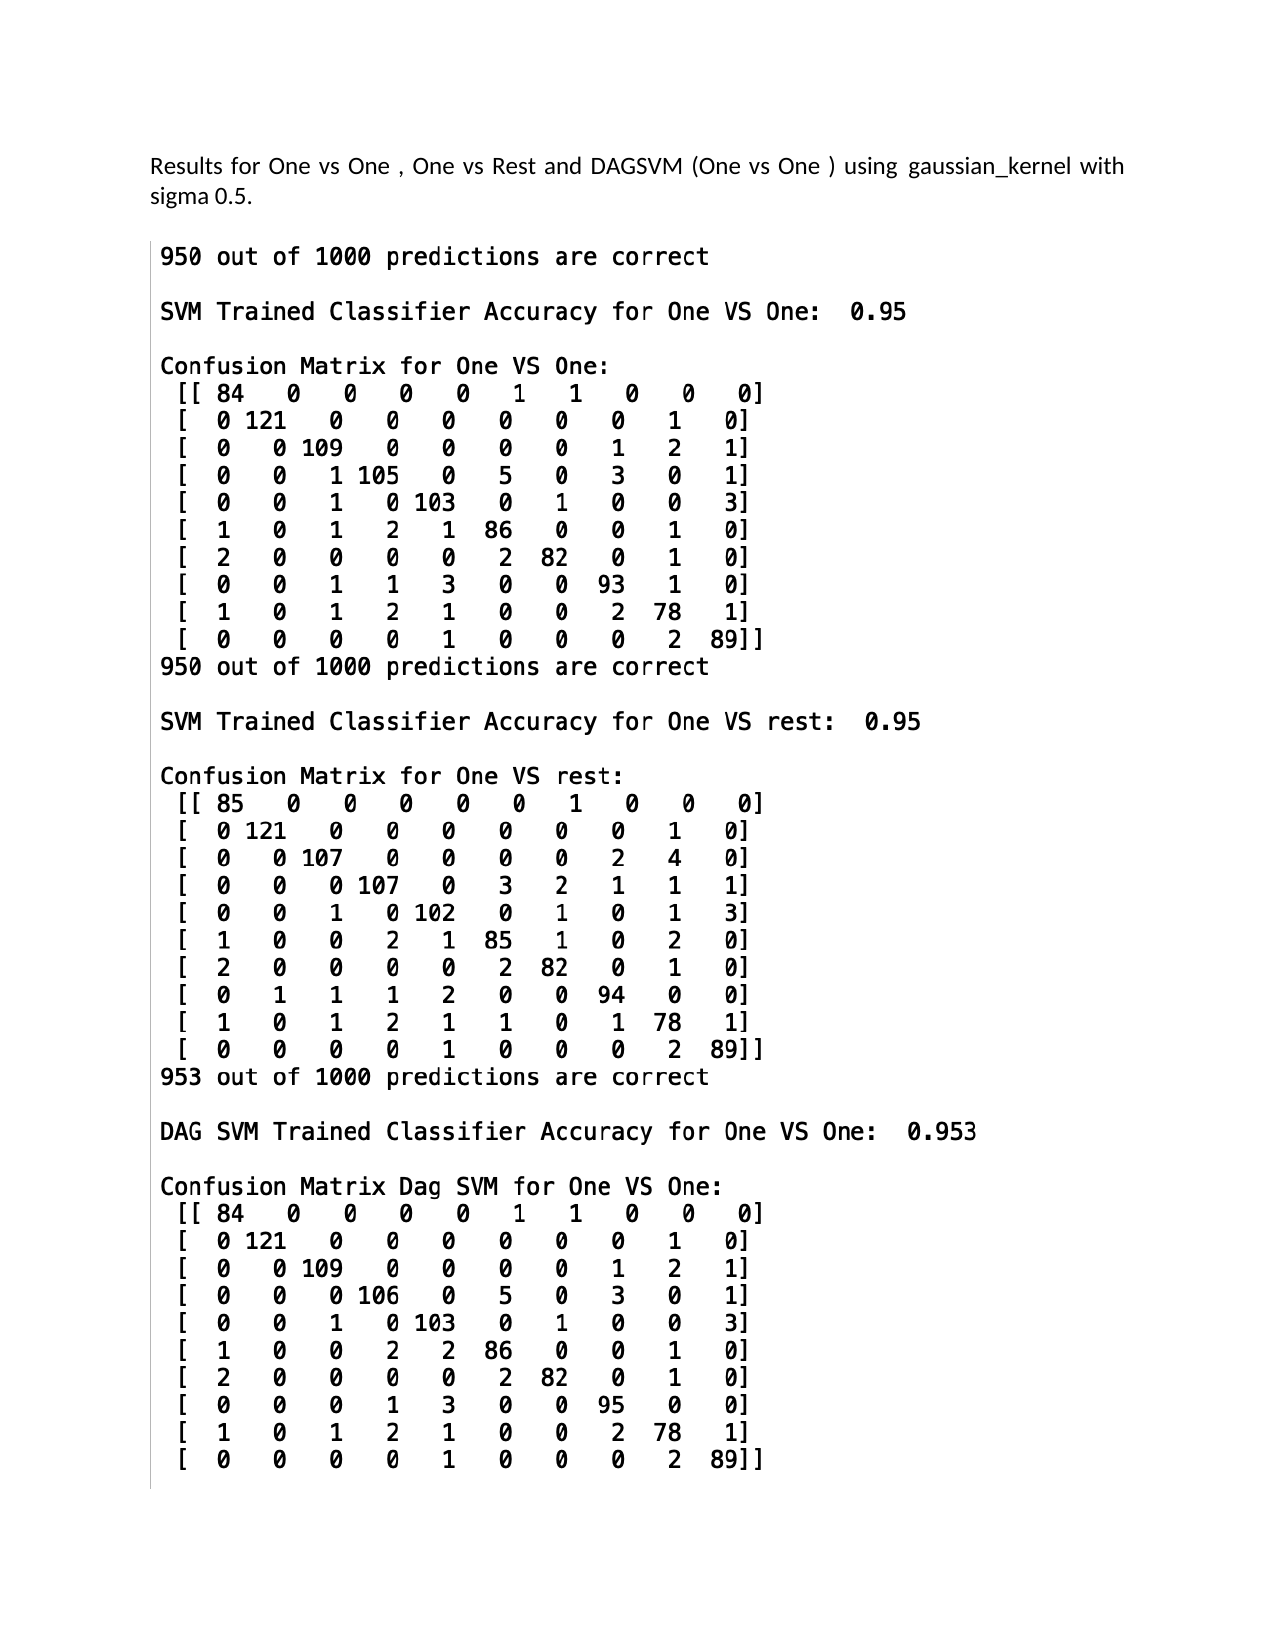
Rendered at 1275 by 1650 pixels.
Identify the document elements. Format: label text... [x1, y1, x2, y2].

text Results for One vs One , One vs Rest and DAGSVM (One vs One ) using ﻿gaussian_kernel with sigma 0.5. [150, 150, 1125, 211]
picture [150, 241, 1056, 1489]
